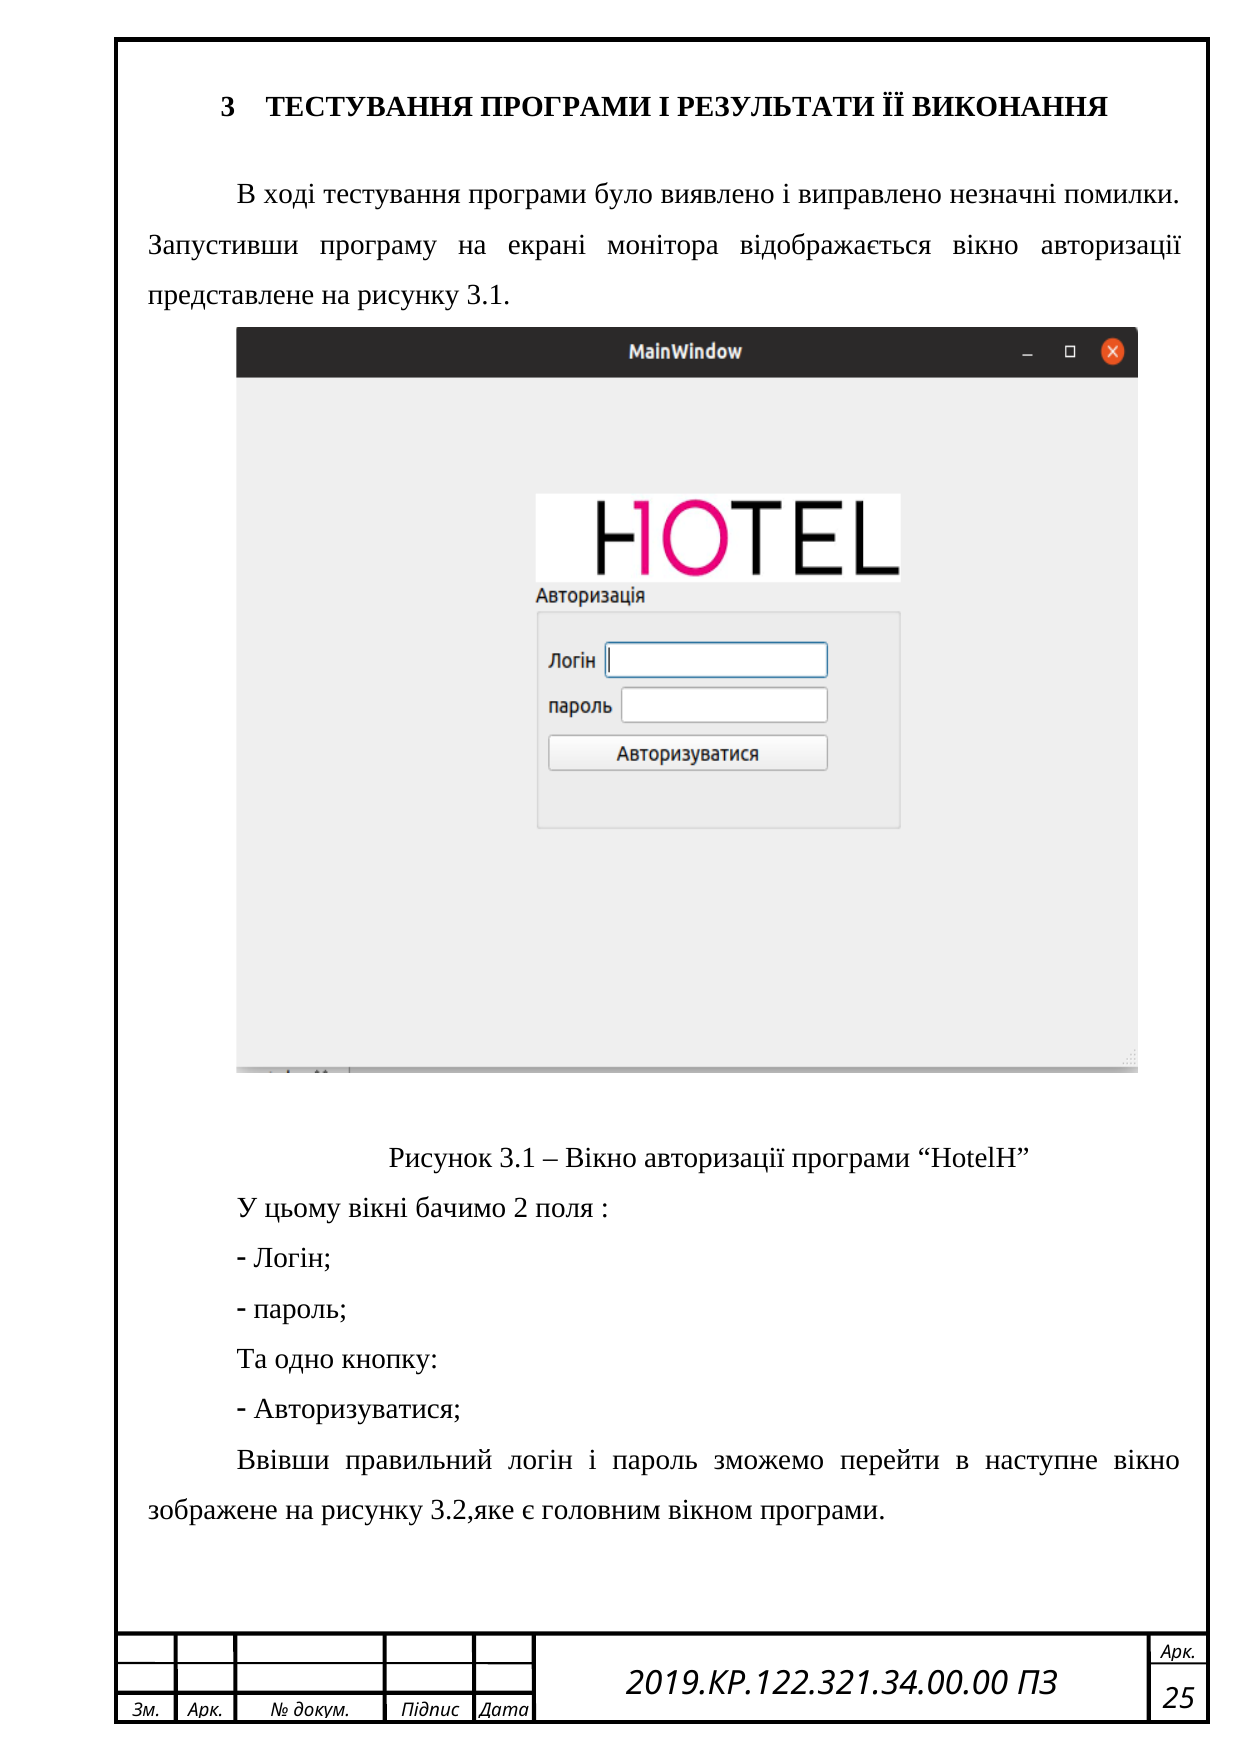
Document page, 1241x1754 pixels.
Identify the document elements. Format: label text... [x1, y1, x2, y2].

text Логін; [148, 1240, 1181, 1274]
text Ввівши правильний логін і пароль зможемо перейти в наступне вікно зображене на рисунку 3.2,яке є головним вікном програми. [148, 1442, 1181, 1526]
text Та одно кнопку: [148, 1341, 1181, 1375]
text У цьому вікні бачимо 2 поля : [148, 1190, 1181, 1224]
text Авторизуватися; [148, 1392, 1181, 1425]
text В ході тестування програми було виявлено і виправлено незначні помилки. Запустивши програму на екрані монітора відображається вікно авторизації представлене на рисунку 3.1. [148, 176, 1181, 311]
text Рисунок 3.1 – Вікно авторизації програми “HotelH” [148, 1140, 1181, 1173]
subtitle ТЕСТУВАННЯ ПРОГРАМИ І РЕЗУЛЬТАТИ ЇЇ ВИКОНАННЯ [148, 89, 1181, 122]
text пароль; [148, 1291, 1181, 1324]
picture [236, 327, 1138, 1073]
